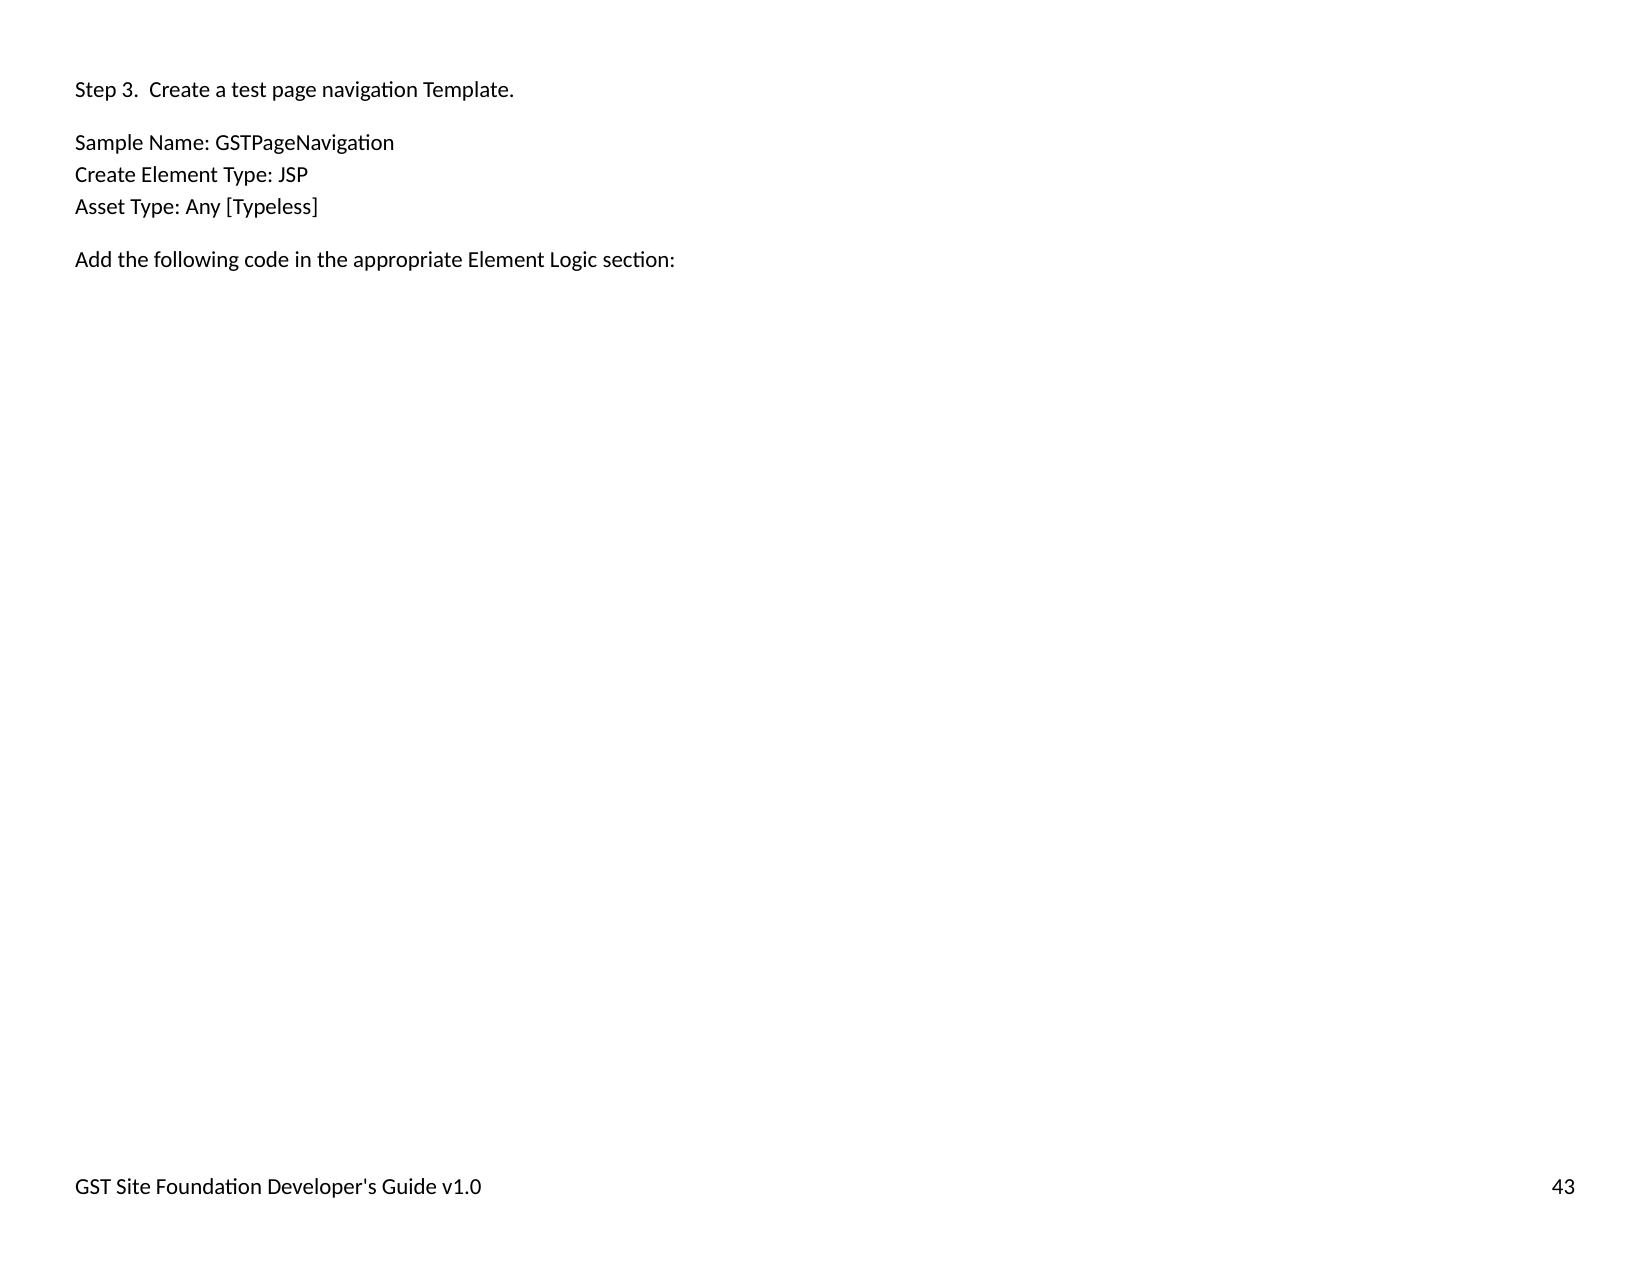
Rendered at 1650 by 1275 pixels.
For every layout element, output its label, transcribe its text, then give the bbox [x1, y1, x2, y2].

text Add the following code in the appropriate Element Logic section: [75, 245, 1575, 273]
text Sample Name: GSTPageNavigation Create Element Type: JSP Asset Type: Any [Typeless] [75, 128, 1575, 220]
text Step 3. Create a test page navigation Template. [75, 75, 1575, 103]
